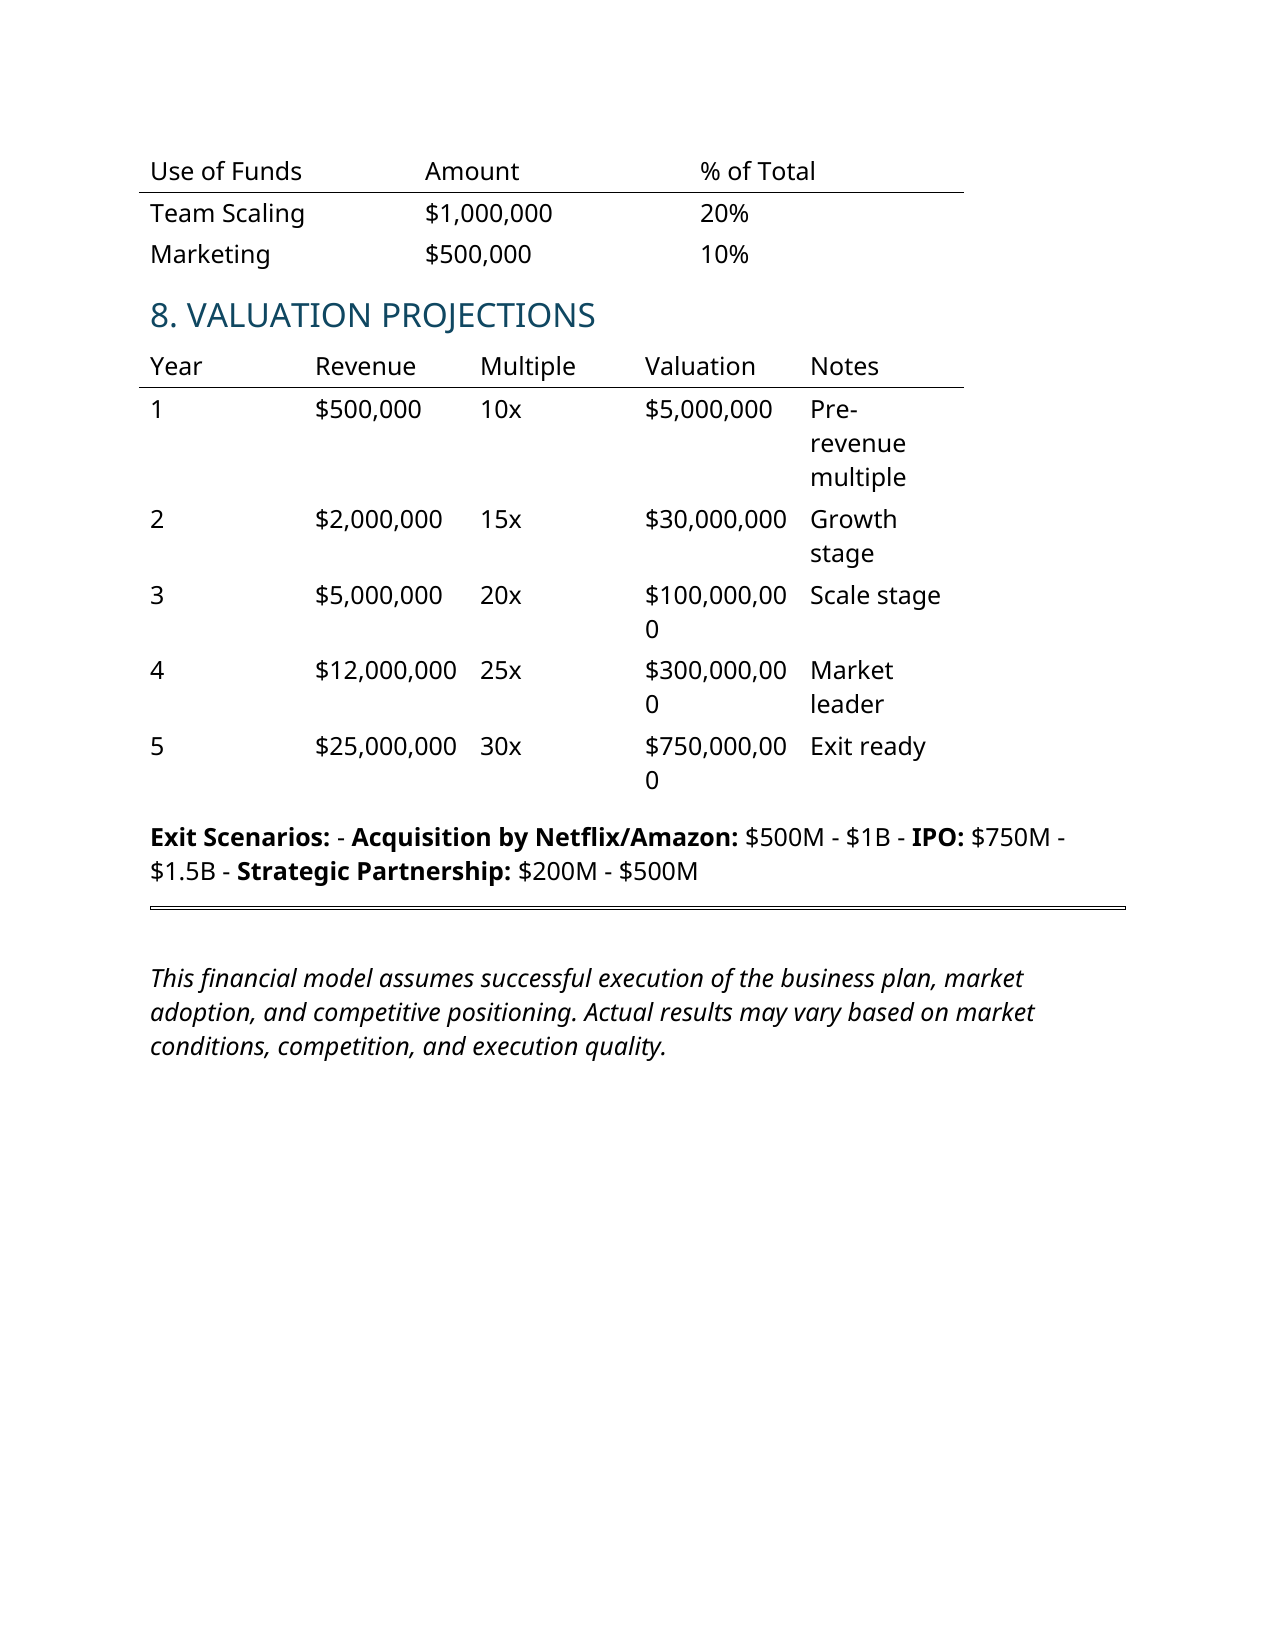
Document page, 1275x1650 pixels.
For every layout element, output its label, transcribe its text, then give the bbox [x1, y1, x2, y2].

table_cell 5 [139, 725, 304, 800]
table_cell $500,000 [304, 388, 469, 498]
table_cell 2 [139, 498, 304, 573]
table_cell 1 [139, 388, 304, 498]
table_cell Team Scaling [139, 193, 414, 233]
table_cell Exit ready [799, 725, 964, 800]
table_cell $100,000,000 [634, 574, 799, 649]
table_cell Pre-revenue multiple [799, 388, 964, 498]
table_cell $2,000,000 [304, 498, 469, 573]
table_cell $300,000,000 [634, 649, 799, 725]
table_cell Scale stage [799, 574, 964, 649]
table_cell 3 [139, 574, 304, 649]
table_cell $1,000,000 [414, 193, 689, 233]
table_header Use of Funds [139, 150, 414, 192]
table_header Notes [799, 345, 964, 387]
table_cell $750,000,000 [634, 725, 799, 800]
table_cell 4 [139, 649, 304, 725]
table_cell $30,000,000 [634, 498, 799, 573]
text Exit Scenarios: - Acquisition by Netflix/Amazon: $500M - $1B - IPO: $750M - $1.5B - Strategic Partnership: $200M - $500M [150, 819, 1125, 887]
table_cell 20% [689, 193, 964, 233]
table_header Year [139, 345, 304, 387]
table_cell $5,000,000 [304, 574, 469, 649]
table_cell 30x [469, 725, 634, 800]
table_cell $5,000,000 [634, 388, 799, 498]
table_cell 20x [469, 574, 634, 649]
table_cell 25x [469, 649, 634, 725]
table_header Valuation [634, 345, 799, 387]
table_header Multiple [469, 345, 634, 387]
table_cell $25,000,000 [304, 725, 469, 800]
table_cell Growth stage [799, 498, 964, 573]
table_header Amount [414, 150, 689, 192]
table_cell $500,000 [414, 233, 689, 275]
table_cell Market leader [799, 649, 964, 725]
table_cell 10% [689, 233, 964, 275]
table_cell $12,000,000 [304, 649, 469, 725]
table_header Revenue [304, 345, 469, 387]
text This financial model assumes successful execution of the business plan, market adoption, and competitive positioning. Actual results may vary based on market conditions, competition, and execution quality. [150, 961, 1125, 1063]
table_header % of Total [689, 150, 964, 192]
table_cell 15x [469, 498, 634, 573]
subtitle 8. VALUATION PROJECTIONS [150, 291, 1125, 337]
table_cell 10x [469, 388, 634, 498]
table_cell Marketing [139, 233, 414, 275]
